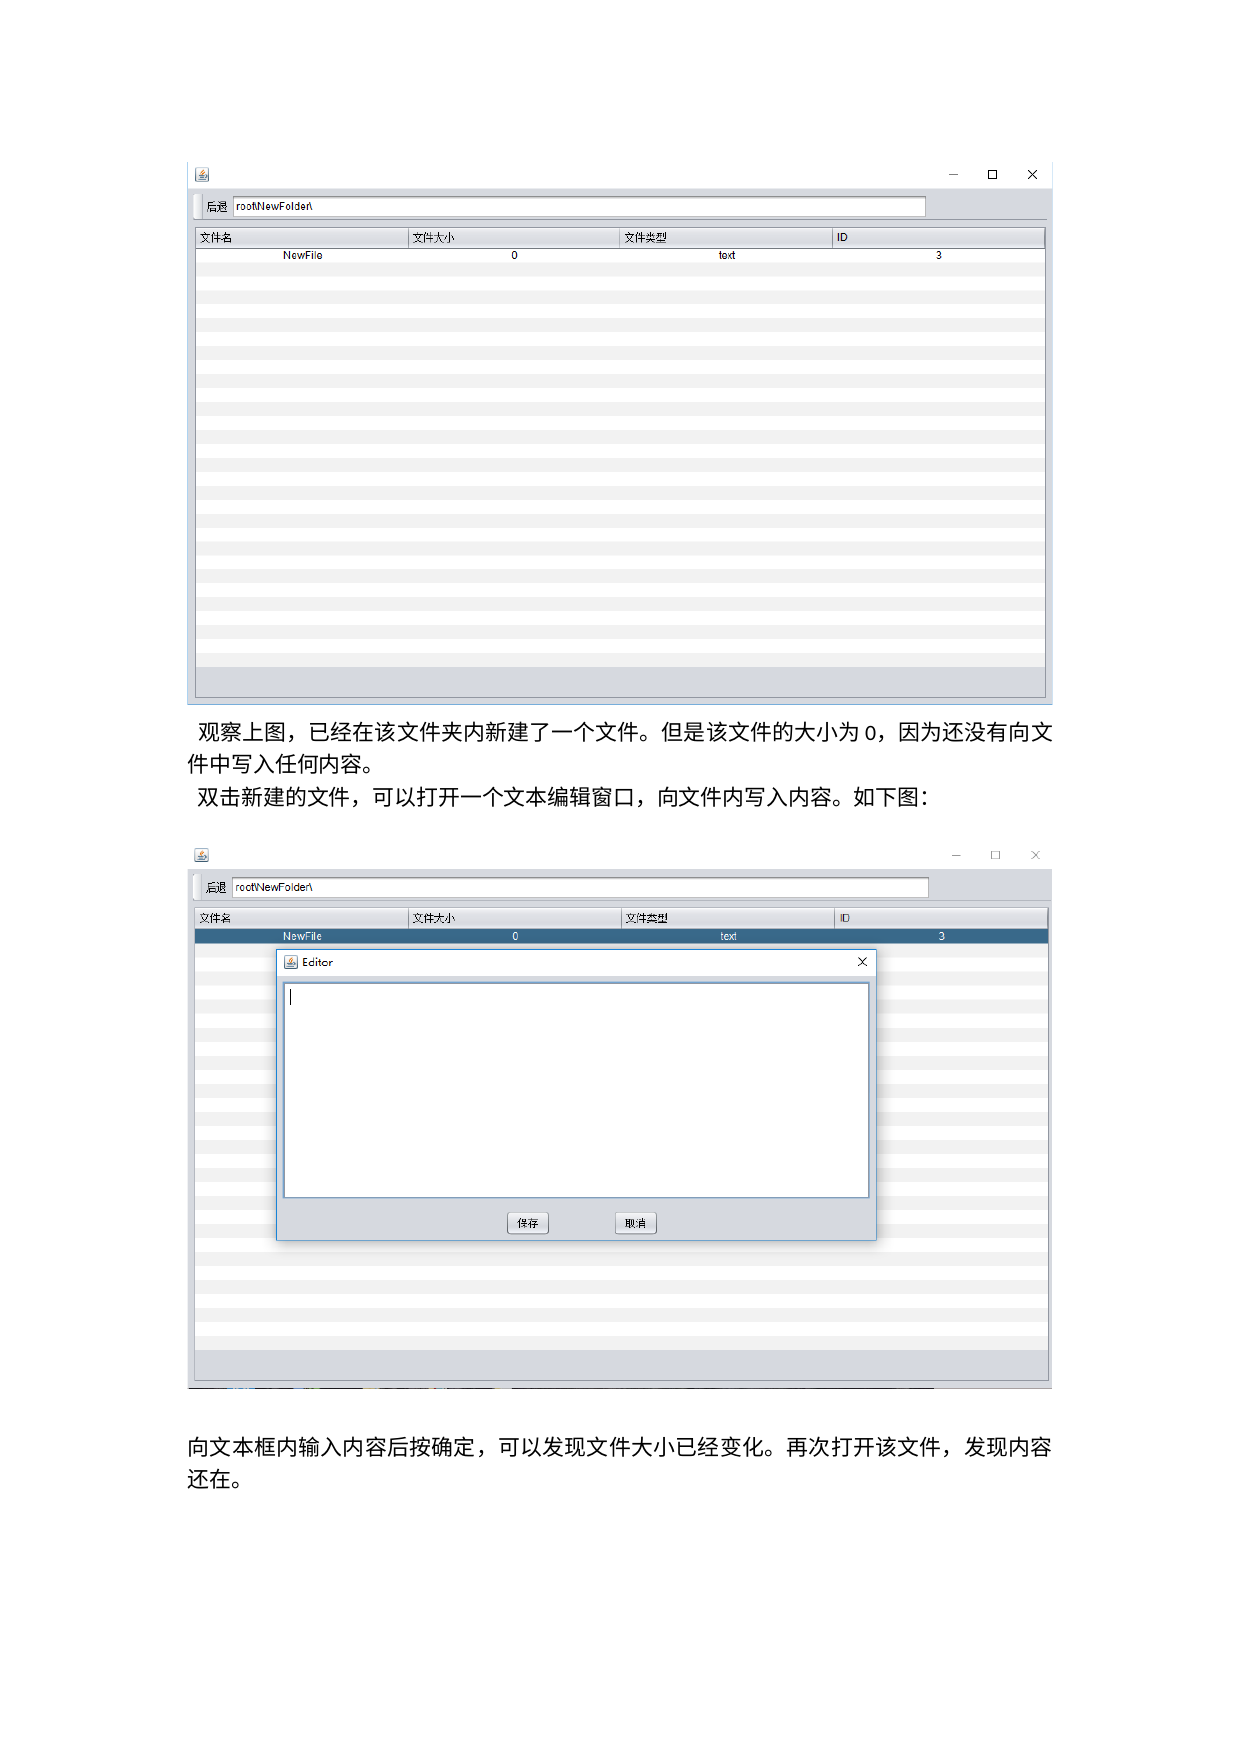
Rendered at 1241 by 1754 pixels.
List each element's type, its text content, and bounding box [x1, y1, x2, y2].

picture [187, 844, 1052, 1389]
text 双击新建的文件，可以打开一个文本编辑窗口，向文件内写入内容。如下图： [187, 779, 1053, 812]
text 向文本框内输入内容后按确定，可以发现文件大小已经变化。再次打开该文件，发现内容还在。 [187, 1429, 1053, 1494]
text 观察上图，已经在该文件夹内新建了一个文件。但是该文件的大小为0，因为还没有向文件中写入任何内容。 [187, 714, 1053, 779]
picture [187, 162, 1053, 705]
